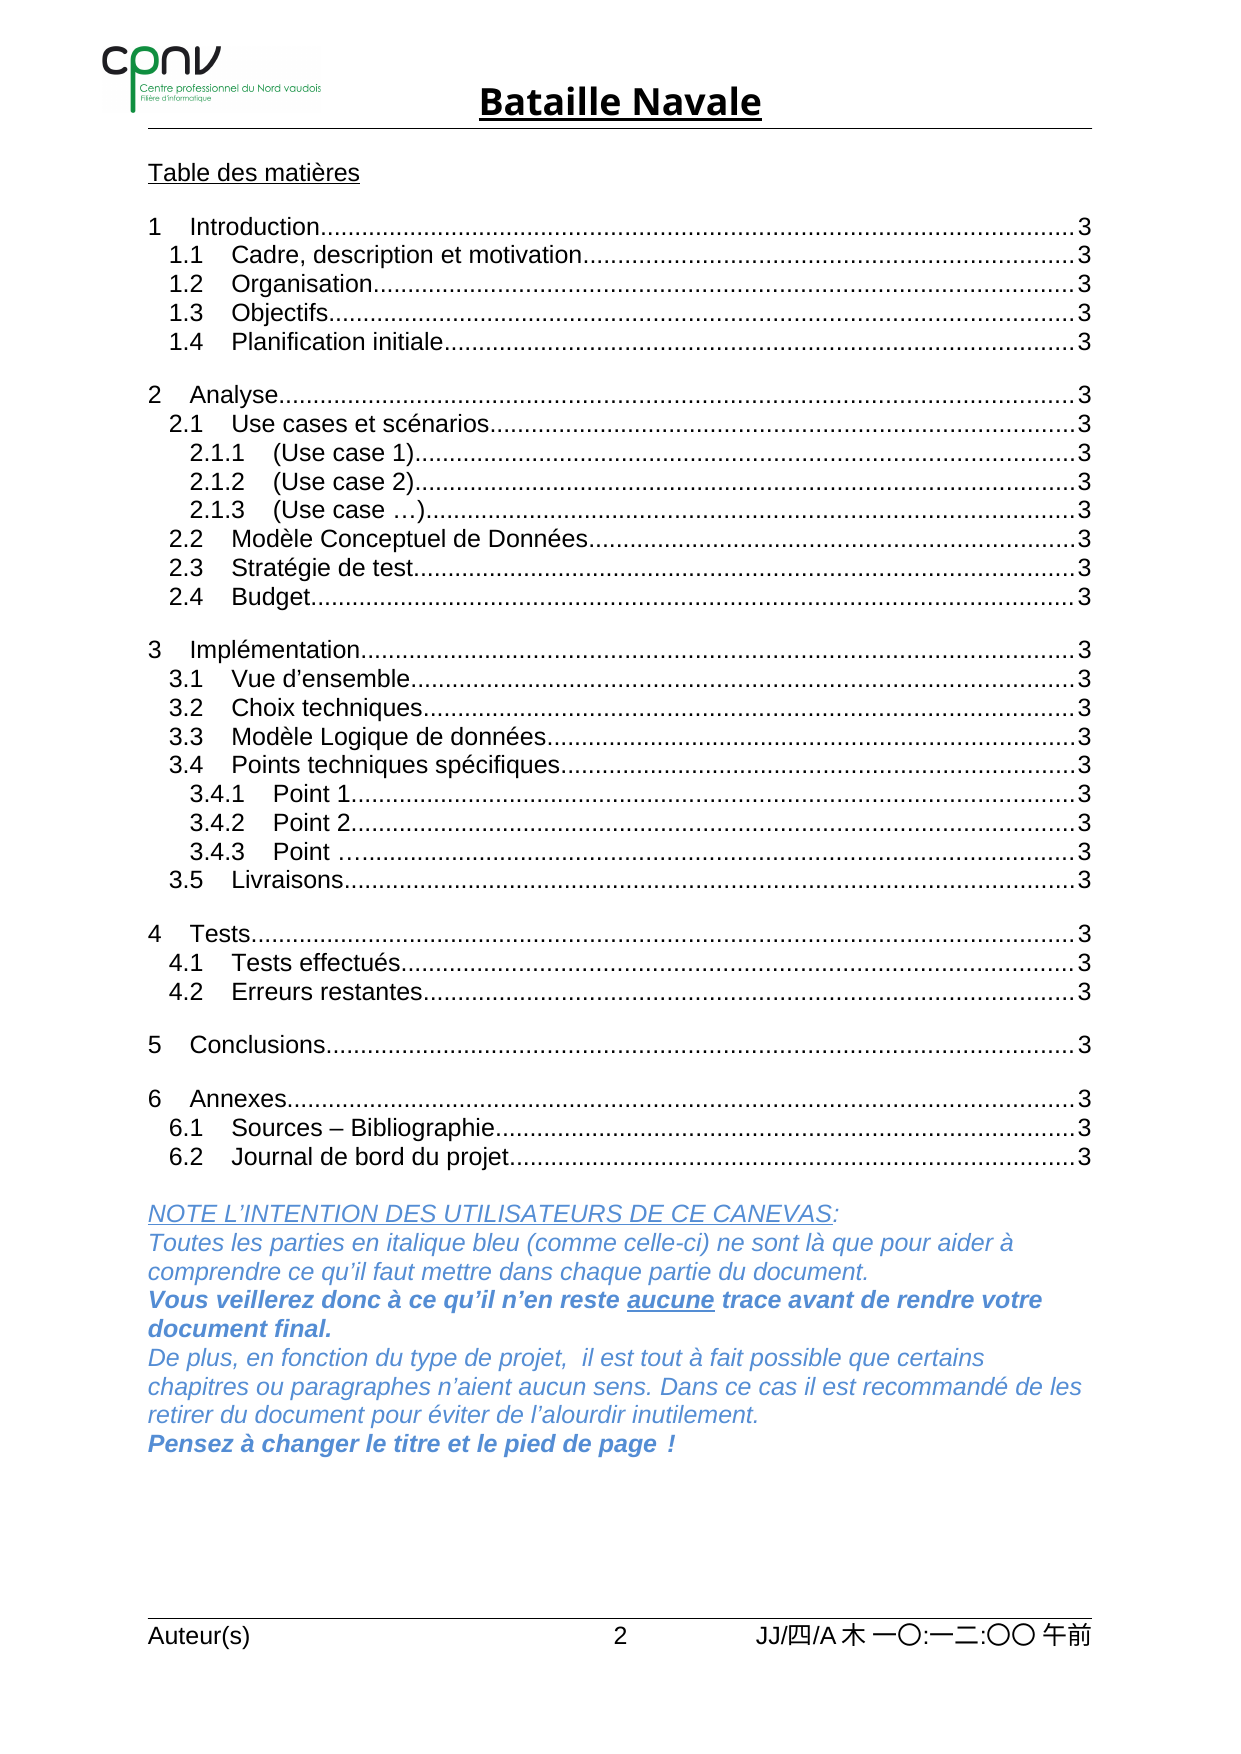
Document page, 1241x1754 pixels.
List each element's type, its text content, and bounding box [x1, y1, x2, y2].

text Pensez à changer le titre et le pied de page ! [148, 1429, 1092, 1458]
text 6.2 Journal de bord du projet 3 [168, 1142, 1092, 1170]
text 5 Conclusions 3 [148, 1030, 1092, 1059]
picture [102, 46, 321, 113]
text 6.1 Sources – Bibliographie 3 [168, 1113, 1092, 1142]
text 2.1.2 (Use case 2) 3 [189, 467, 1092, 495]
text 2.3 Stratégie de test 3 [168, 553, 1092, 582]
text 3.4.2 Point 2 3 [189, 808, 1092, 837]
text 1.2 Organisation 3 [168, 269, 1092, 298]
text 3.4.1 Point 1 3 [189, 779, 1092, 808]
text 2.1 Use cases et scénarios 3 [168, 409, 1092, 438]
text 2.1.3 (Use case …) 3 [189, 495, 1092, 524]
text 3.2 Choix techniques 3 [168, 693, 1092, 722]
text 3.4 Points techniques spécifiques 3 [168, 750, 1092, 779]
text 3.1 Vue d’ensemble 3 [168, 664, 1092, 693]
text 6 Annexes 3 [148, 1084, 1092, 1113]
text 2 Analyse 3 [148, 380, 1092, 409]
text 3.4.3 Point … 3 [189, 837, 1092, 865]
text 3 Implémentation 3 [148, 635, 1092, 664]
text 4 Tests 3 [148, 919, 1092, 948]
text 3.3 Modèle Logique de données 3 [168, 722, 1092, 750]
text 1.1 Cadre, description et motivation 3 [168, 240, 1092, 269]
text 2.4 Budget 3 [168, 582, 1092, 610]
text 4.1 Tests effectués 3 [168, 948, 1092, 977]
text 1 Introduction 3 [148, 212, 1092, 240]
text 1.3 Objectifs 3 [168, 298, 1092, 327]
text 1.4 Planification initiale 3 [168, 327, 1092, 355]
text Vous veillerez donc à ce qu’il n’en reste aucune trace avant de rendre votre document final. [148, 1285, 1092, 1343]
text 4.2 Erreurs restantes 3 [168, 977, 1092, 1005]
text NOTE L’INTENTION DES UTILISATEURS DE CE CANEVAS: Toutes les parties en italique bleu (comme celle-ci) ne sont là que pour aider à comprendre ce qu’il faut mettre dans chaque partie du document. [148, 1199, 1092, 1285]
text 2.2 Modèle Conceptuel de Données 3 [168, 524, 1092, 553]
text 2.1.1 (Use case 1) 3 [189, 438, 1092, 467]
text 3.5 Livraisons 3 [168, 865, 1092, 894]
text Table des matières [148, 158, 1092, 187]
text De plus, en fonction du type de projet, il est tout à fait possible que certains chapitres ou paragraphes n’aient aucun sens. Dans ce cas il est recommandé de les retirer du document pour éviter de l’alourdir inutilement. [148, 1343, 1092, 1429]
